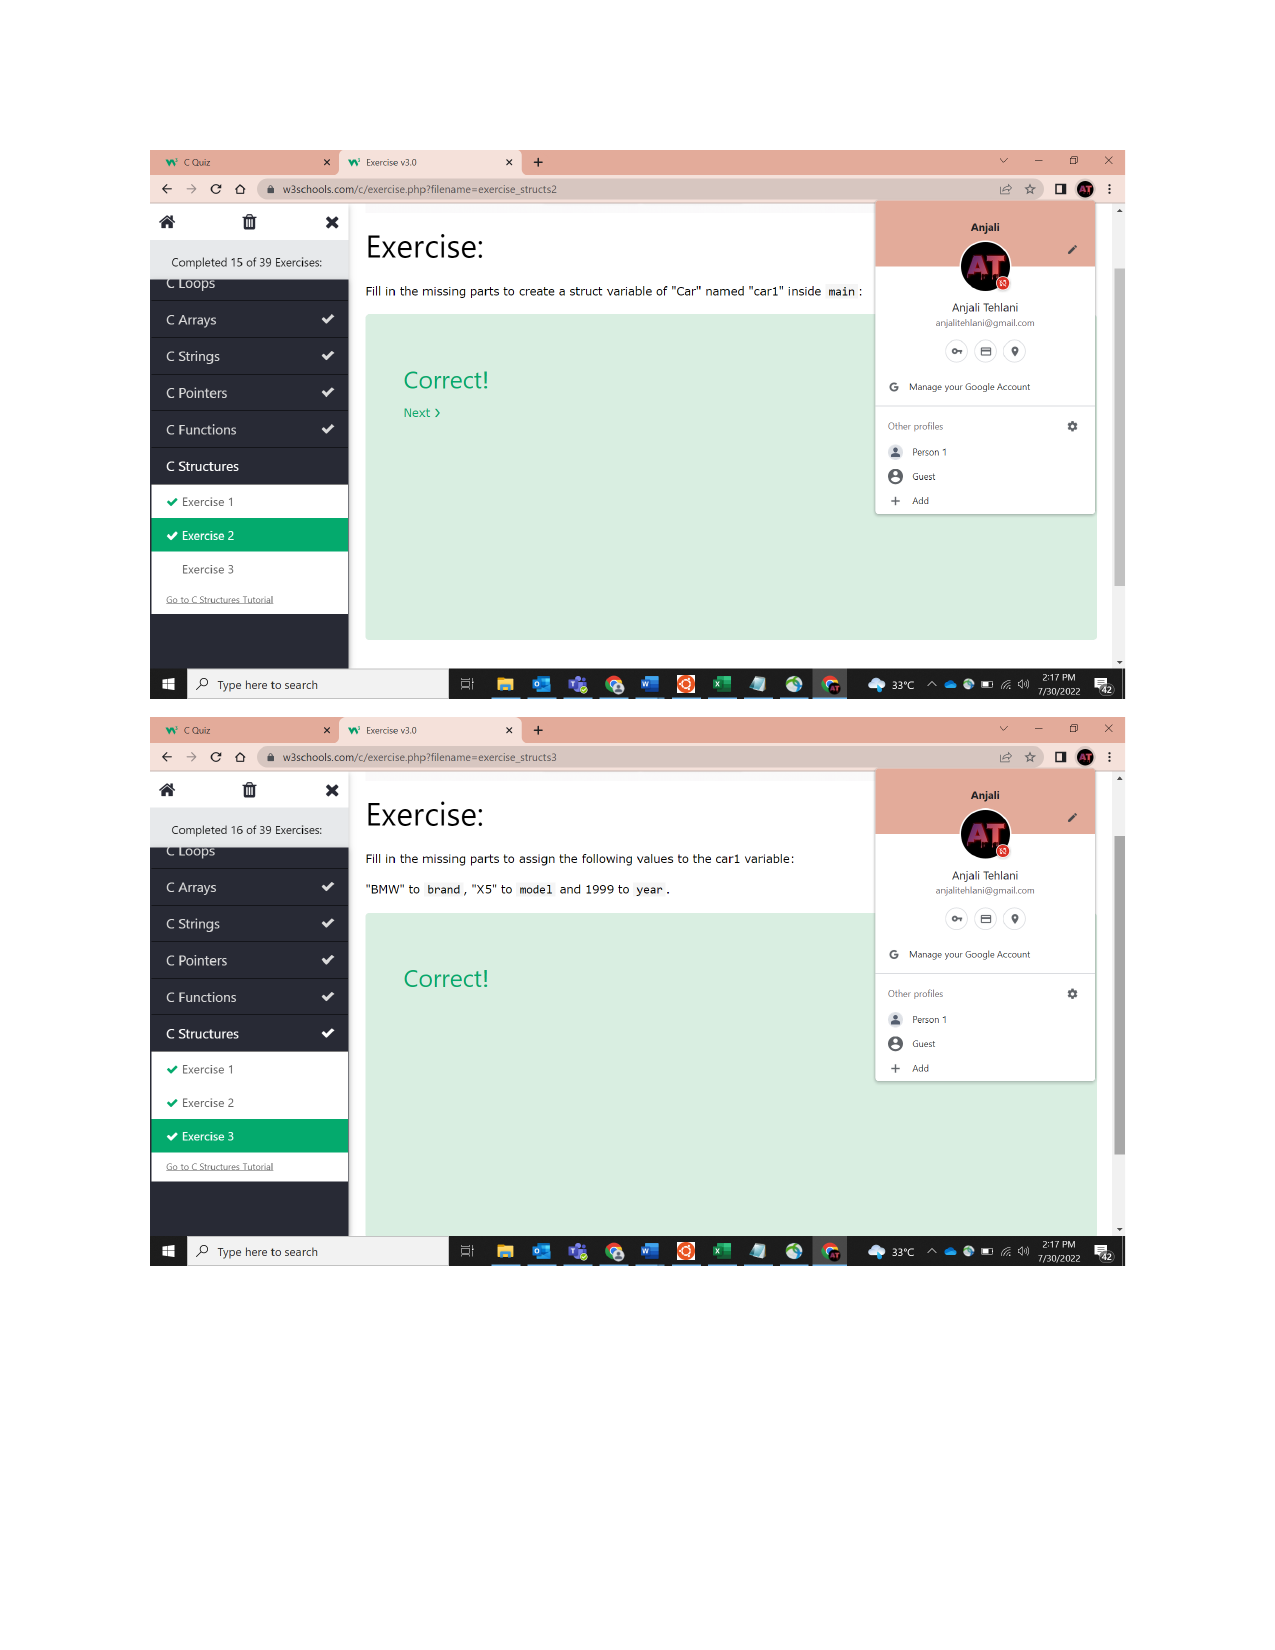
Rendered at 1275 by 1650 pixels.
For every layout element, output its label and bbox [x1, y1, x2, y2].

picture [150, 150, 1125, 699]
picture [150, 717, 1125, 1266]
